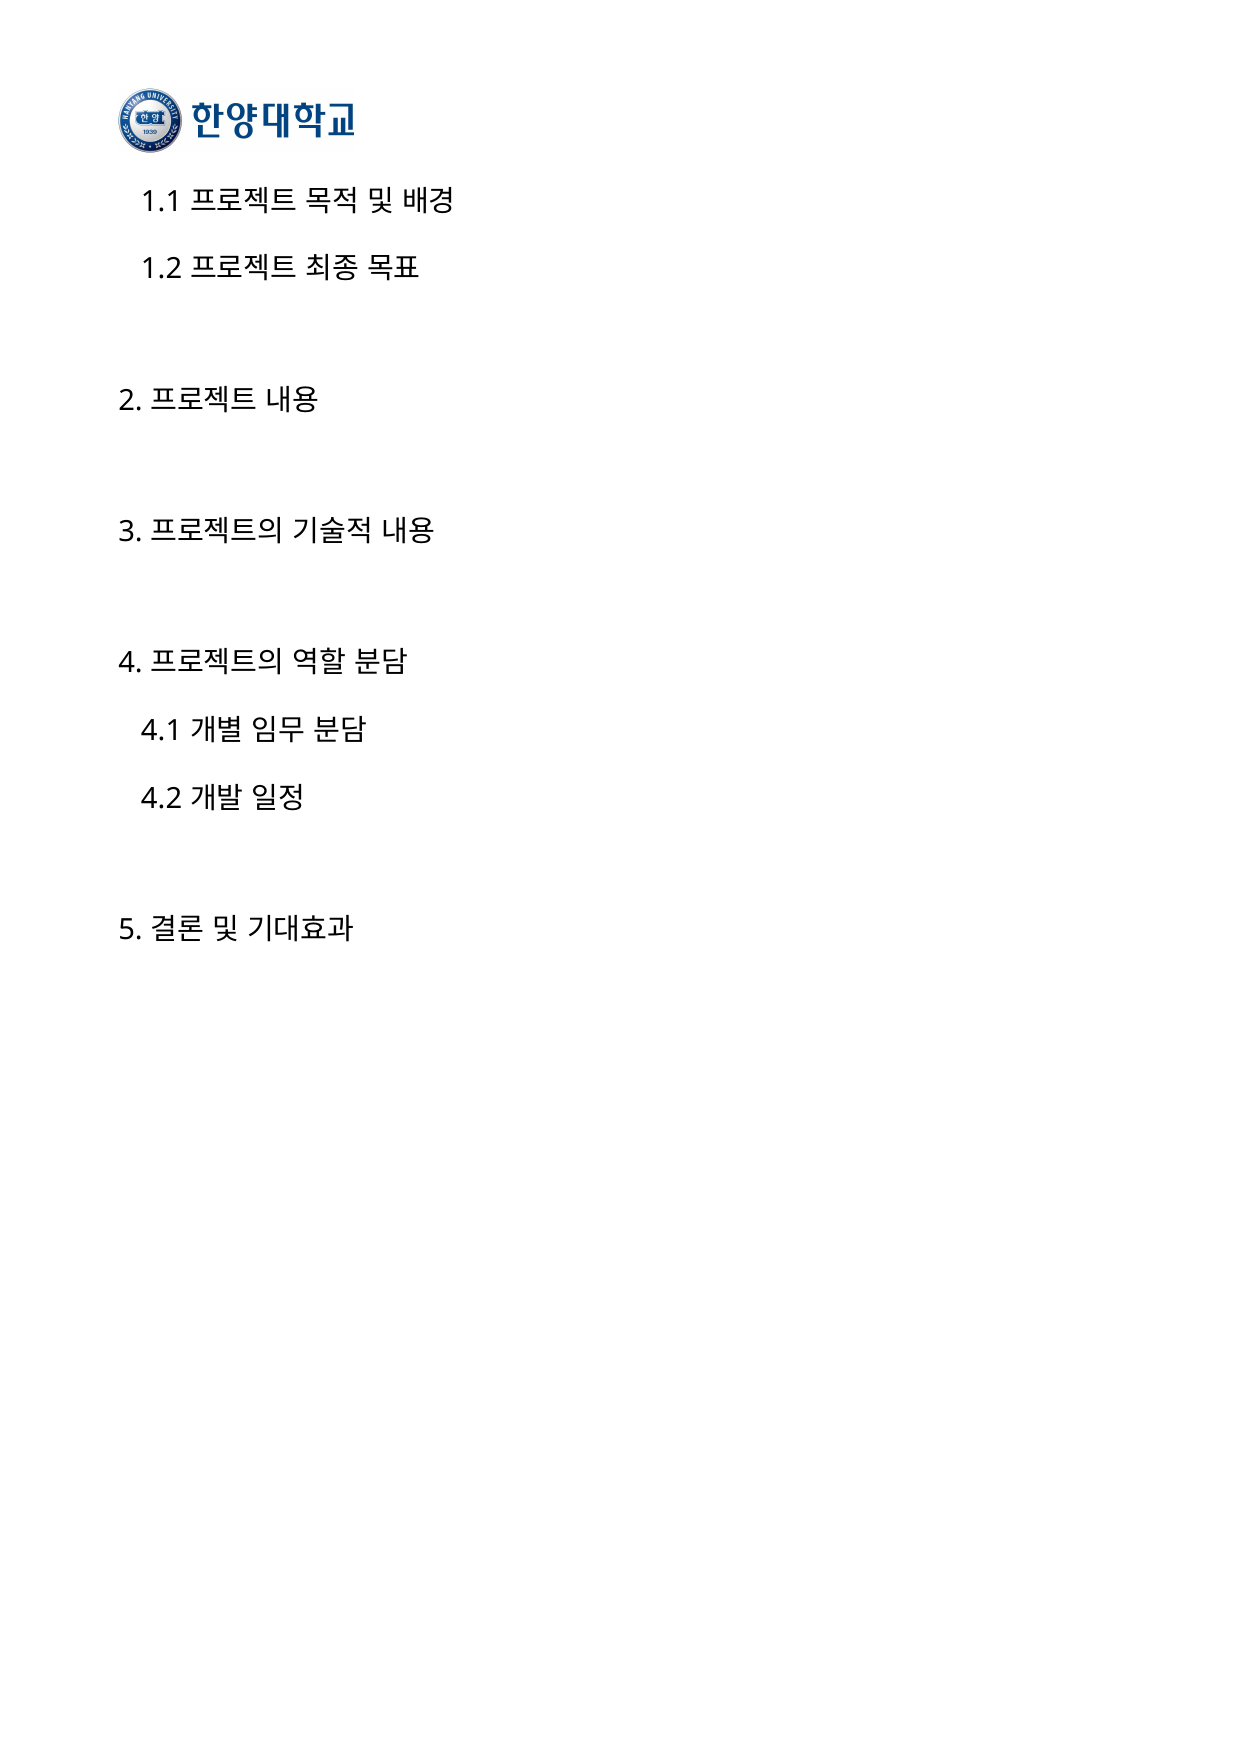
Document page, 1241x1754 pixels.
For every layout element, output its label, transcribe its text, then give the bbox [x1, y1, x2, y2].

text 4.2 개발 일정 [118, 774, 1122, 817]
text 1.2 프로젝트 최종 목표 [118, 245, 1122, 287]
text 4. 프로젝트의 역할 분담 [118, 639, 1122, 681]
text 1.1 프로젝트 목적 및 배경 [118, 177, 1122, 219]
text 5. 결론 및 기대효과 [118, 906, 1122, 948]
text 4.1 개별 임무 분담 [118, 707, 1122, 749]
text 3. 프로젝트의 기술적 내용 [118, 507, 1122, 550]
text 2. 프로젝트 내용 [118, 376, 1122, 419]
picture [118, 88, 354, 153]
